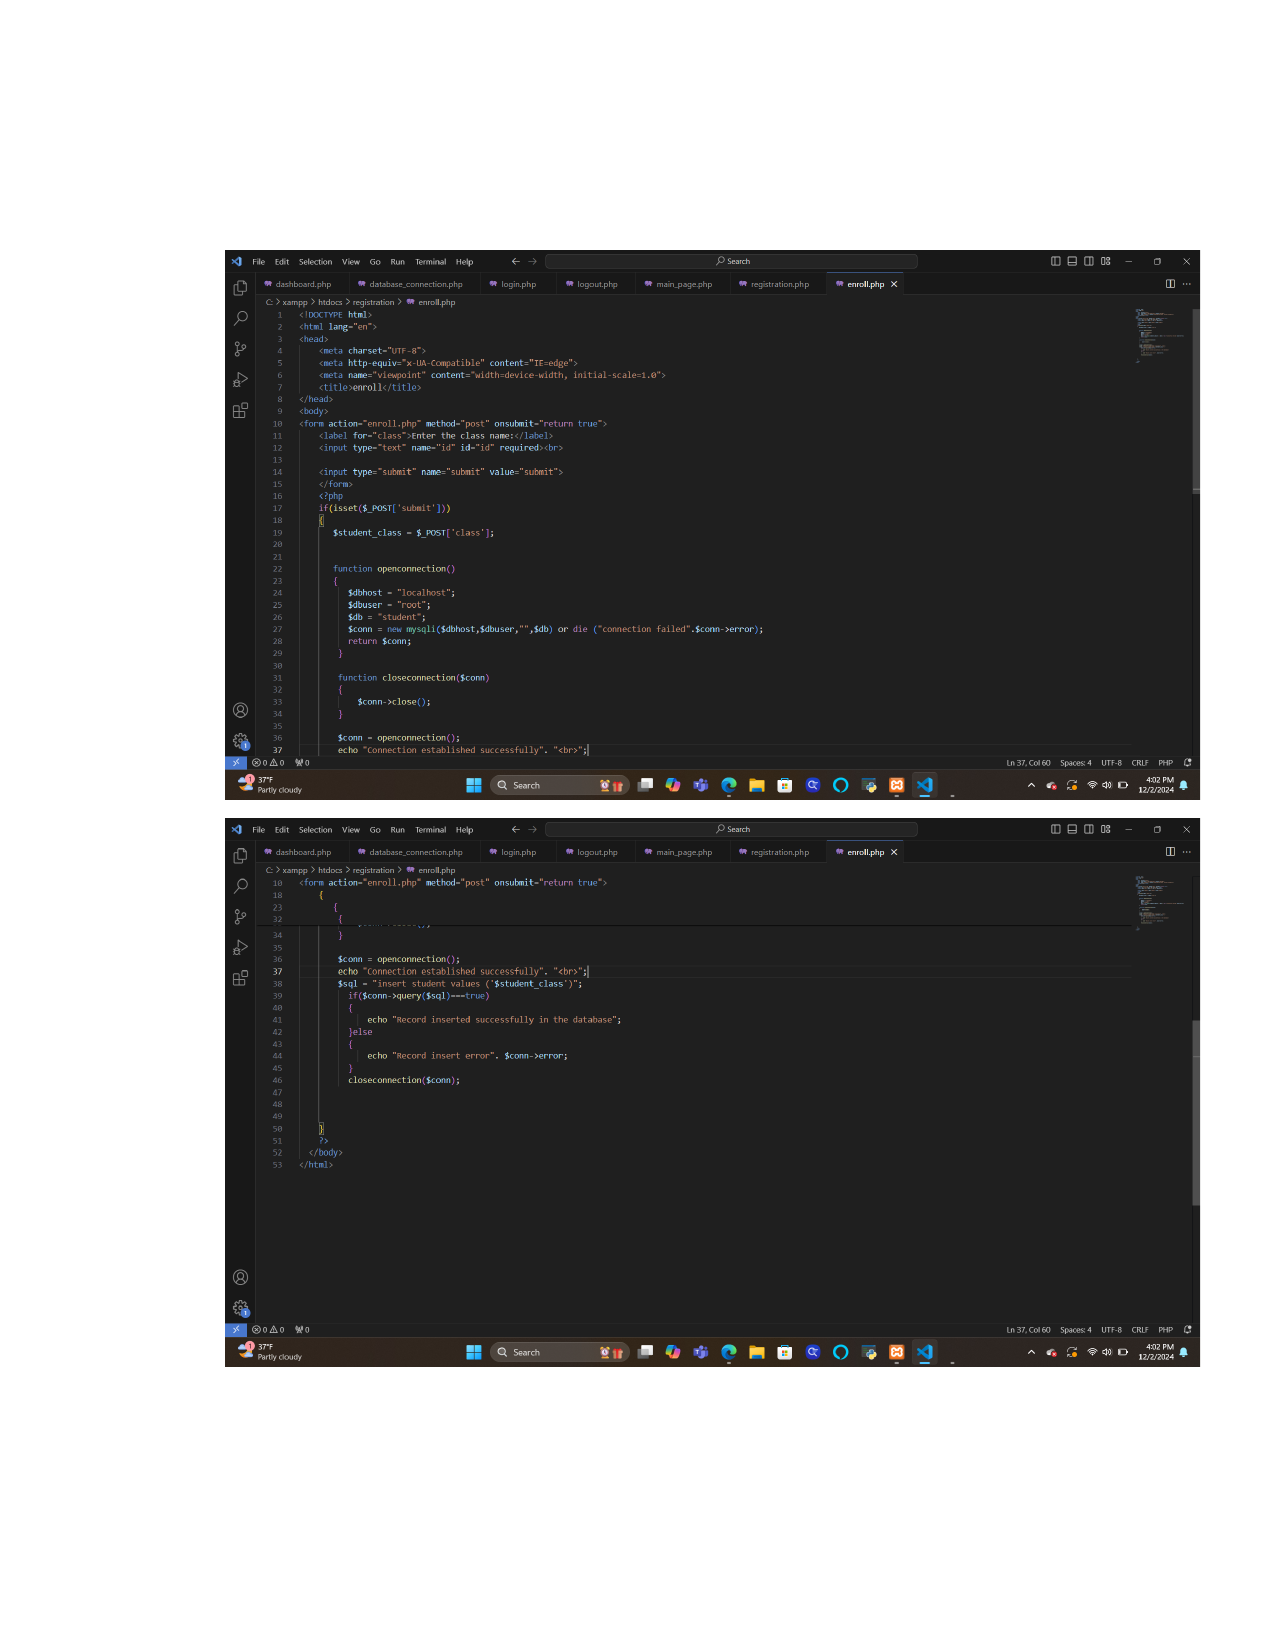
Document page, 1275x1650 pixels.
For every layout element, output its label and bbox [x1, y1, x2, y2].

picture [225, 250, 1200, 800]
picture [225, 818, 1200, 1367]
